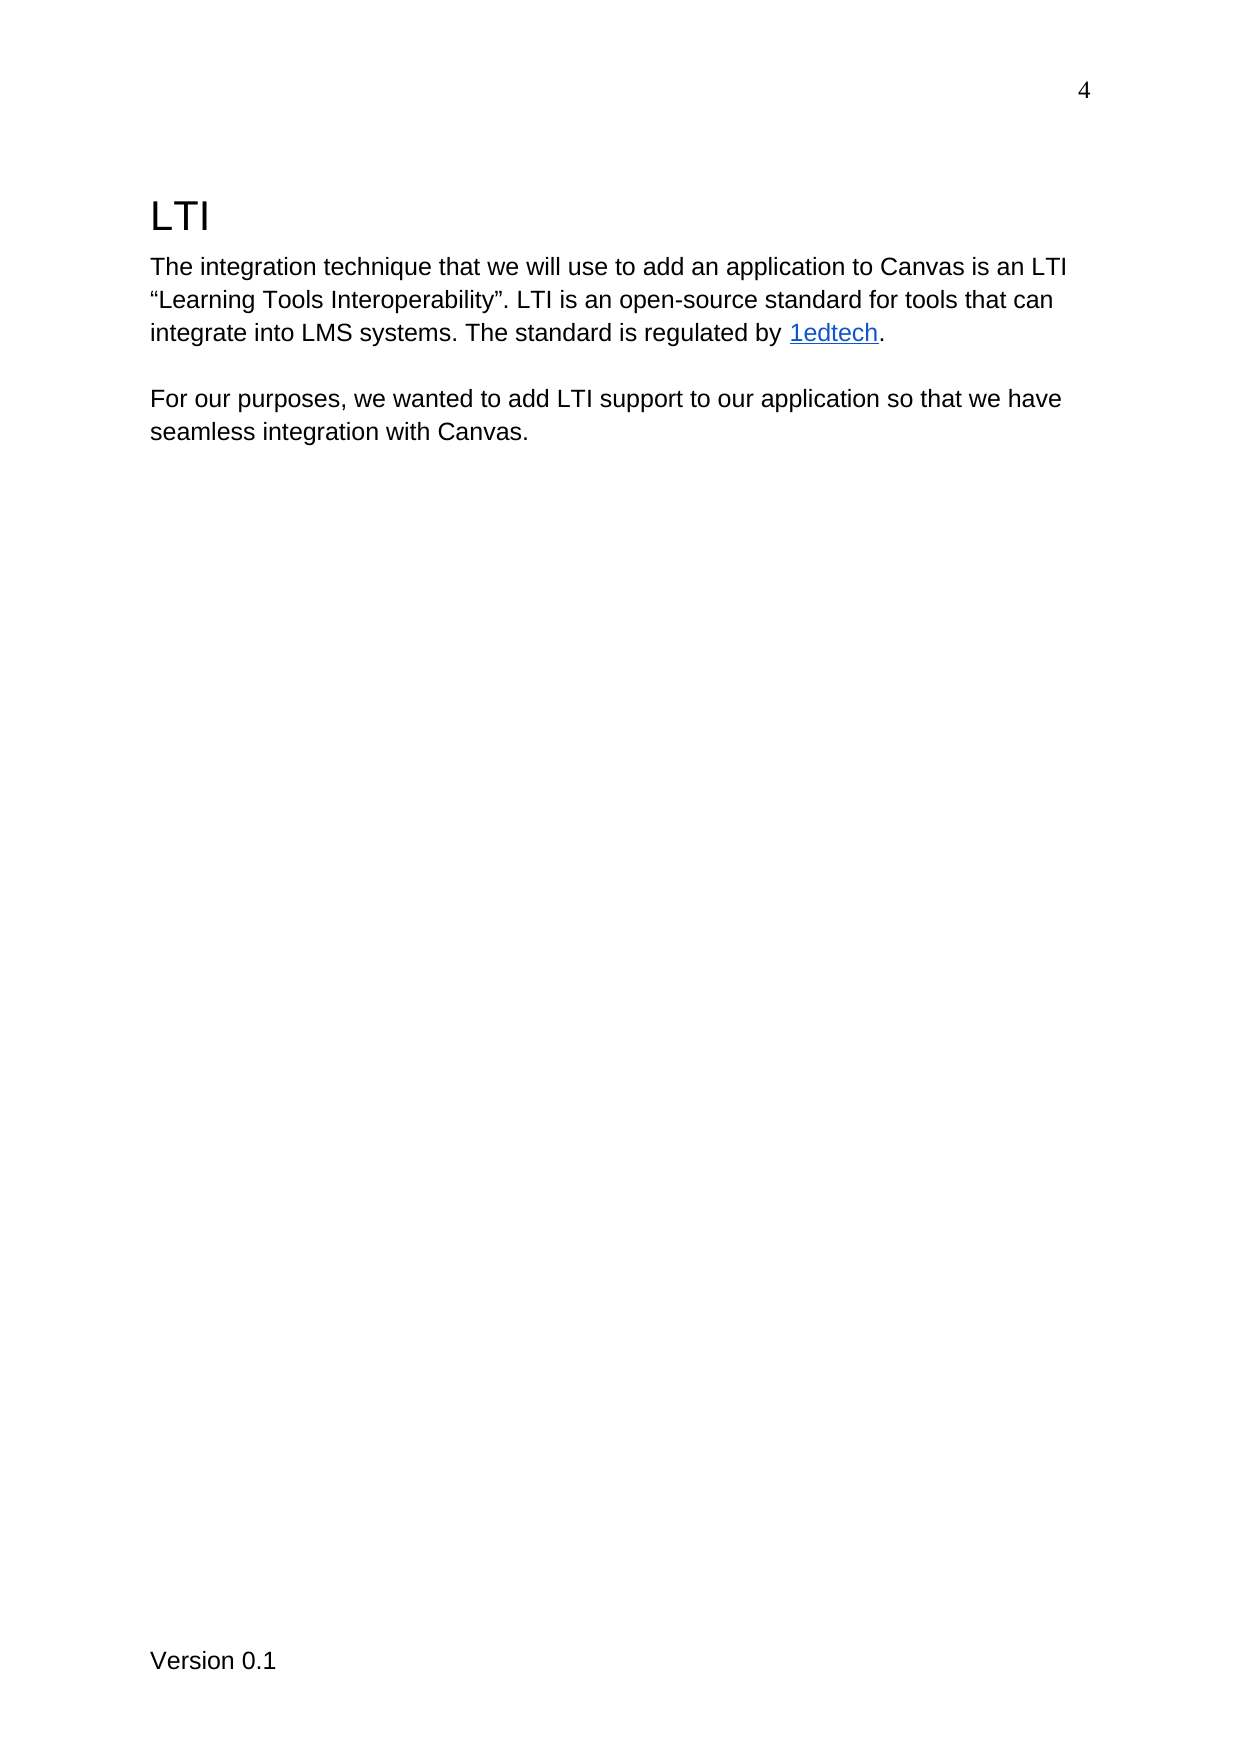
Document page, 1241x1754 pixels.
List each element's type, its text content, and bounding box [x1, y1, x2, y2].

text The integration technique that we will use to add an application to Canvas is an LTI “Learning Tools Interoperability”. LTI is an open-source standard for tools that can integrate into LMS systems. The standard is regulated by 1edtech. [150, 252, 1090, 347]
subtitle LTI [150, 192, 1090, 239]
text For our purposes, we wanted to add LTI support to our application so that we have seamless integration with Canvas. [150, 384, 1090, 446]
